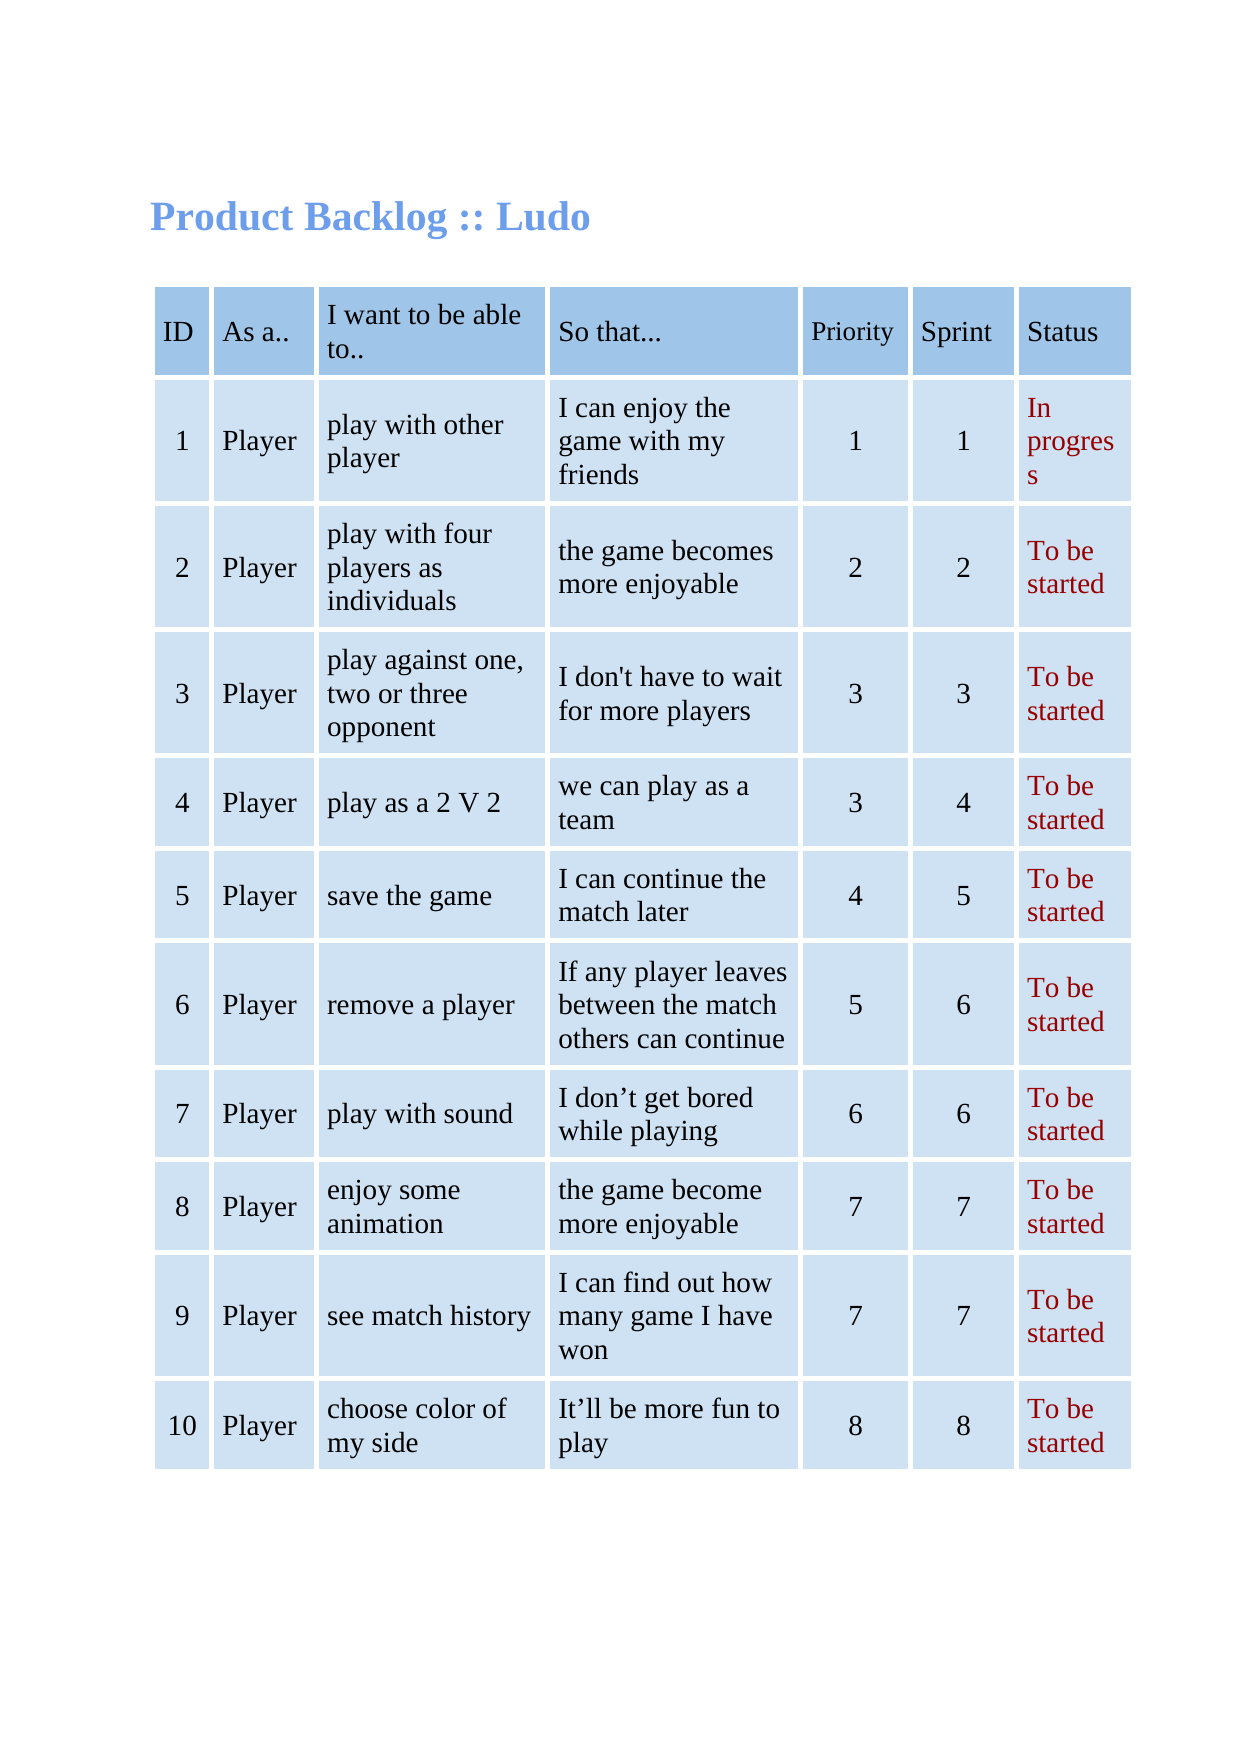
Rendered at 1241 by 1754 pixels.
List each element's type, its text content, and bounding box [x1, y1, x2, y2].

table_cell 6 [913, 943, 1014, 1065]
table_cell I can enjoy the game with my friends [550, 380, 798, 501]
table_cell 5 [803, 943, 908, 1065]
table_cell 3 [803, 758, 908, 846]
table_cell Player [214, 851, 314, 938]
table_cell 5 [155, 851, 209, 938]
table_cell choose color of my side [319, 1381, 545, 1469]
table_header Status [1019, 287, 1131, 375]
table_cell 1 [913, 380, 1014, 501]
table_cell 6 [803, 1070, 908, 1157]
table_cell 4 [803, 851, 908, 938]
table_cell Player [214, 1381, 314, 1469]
table_cell 4 [155, 758, 209, 846]
table_cell It’ll be more fun to play [550, 1381, 798, 1469]
table_cell 8 [913, 1381, 1014, 1469]
table_cell 5 [913, 851, 1014, 938]
table_header So that... [550, 287, 798, 375]
table_cell If any player leaves between the match others can continue [550, 943, 798, 1065]
table_cell I don't have to wait for more players [550, 632, 798, 753]
table_cell the game becomes more enjoyable [550, 506, 798, 627]
table_cell 8 [155, 1162, 209, 1250]
table_header I want to be able to.. [319, 287, 545, 375]
table_cell we can play as a team [550, 758, 798, 846]
table_cell To be started [1019, 1070, 1131, 1157]
table_header Priority [803, 287, 908, 375]
table_cell 1 [803, 380, 908, 501]
table_cell To be started [1019, 506, 1131, 627]
table_cell play with sound [319, 1070, 545, 1157]
table_cell 7 [155, 1070, 209, 1157]
table_cell 1 [155, 380, 209, 501]
table_cell see match history [319, 1255, 545, 1376]
table_cell I don’t get bored while playing [550, 1070, 798, 1157]
table_cell To be started [1019, 632, 1131, 753]
table_cell To be started [1019, 758, 1131, 846]
table_cell To be started [1019, 851, 1131, 938]
table_cell play against one, two or three opponent [319, 632, 545, 753]
table_cell enjoy some animation [319, 1162, 545, 1250]
table_cell 7 [913, 1162, 1014, 1250]
table_cell play with other player [319, 380, 545, 501]
table_cell 7 [803, 1162, 908, 1250]
table_cell Player [214, 506, 314, 627]
table_header Sprint [913, 287, 1014, 375]
table_cell Player [214, 758, 314, 846]
subtitle Product Backlog :: Ludo [150, 192, 1090, 239]
table_cell 2 [155, 506, 209, 627]
table_cell the game become more enjoyable [550, 1162, 798, 1250]
table_cell I can find out how many game I have won [550, 1255, 798, 1376]
table_header As a.. [214, 287, 314, 375]
table_cell To be started [1019, 1255, 1131, 1376]
table_cell To be started [1019, 943, 1131, 1065]
table_cell Player [214, 1255, 314, 1376]
table_cell 2 [913, 506, 1014, 627]
table_cell In progress [1019, 380, 1131, 501]
table_cell 3 [155, 632, 209, 753]
table_cell 7 [803, 1255, 908, 1376]
table_cell play as a 2 V 2 [319, 758, 545, 846]
table_cell Player [214, 380, 314, 501]
table_cell 6 [155, 943, 209, 1065]
table_cell play with four players as individuals [319, 506, 545, 627]
table_cell 6 [913, 1070, 1014, 1157]
table_cell I can continue the match later [550, 851, 798, 938]
table_cell 7 [913, 1255, 1014, 1376]
table_cell 2 [803, 506, 908, 627]
table_cell To be started [1019, 1381, 1131, 1469]
table_cell 3 [913, 632, 1014, 753]
table_cell 10 [155, 1381, 209, 1469]
table_cell 9 [155, 1255, 209, 1376]
table_cell save the game [319, 851, 545, 938]
table_cell Player [214, 1070, 314, 1157]
table_cell Player [214, 943, 314, 1065]
table_cell To be started [1019, 1162, 1131, 1250]
table_header ID [155, 287, 209, 375]
table_cell Player [214, 632, 314, 753]
table_cell 3 [803, 632, 908, 753]
table_cell Player [214, 1162, 314, 1250]
table_cell 4 [913, 758, 1014, 846]
table_cell 8 [803, 1381, 908, 1469]
table_cell remove a player [319, 943, 545, 1065]
